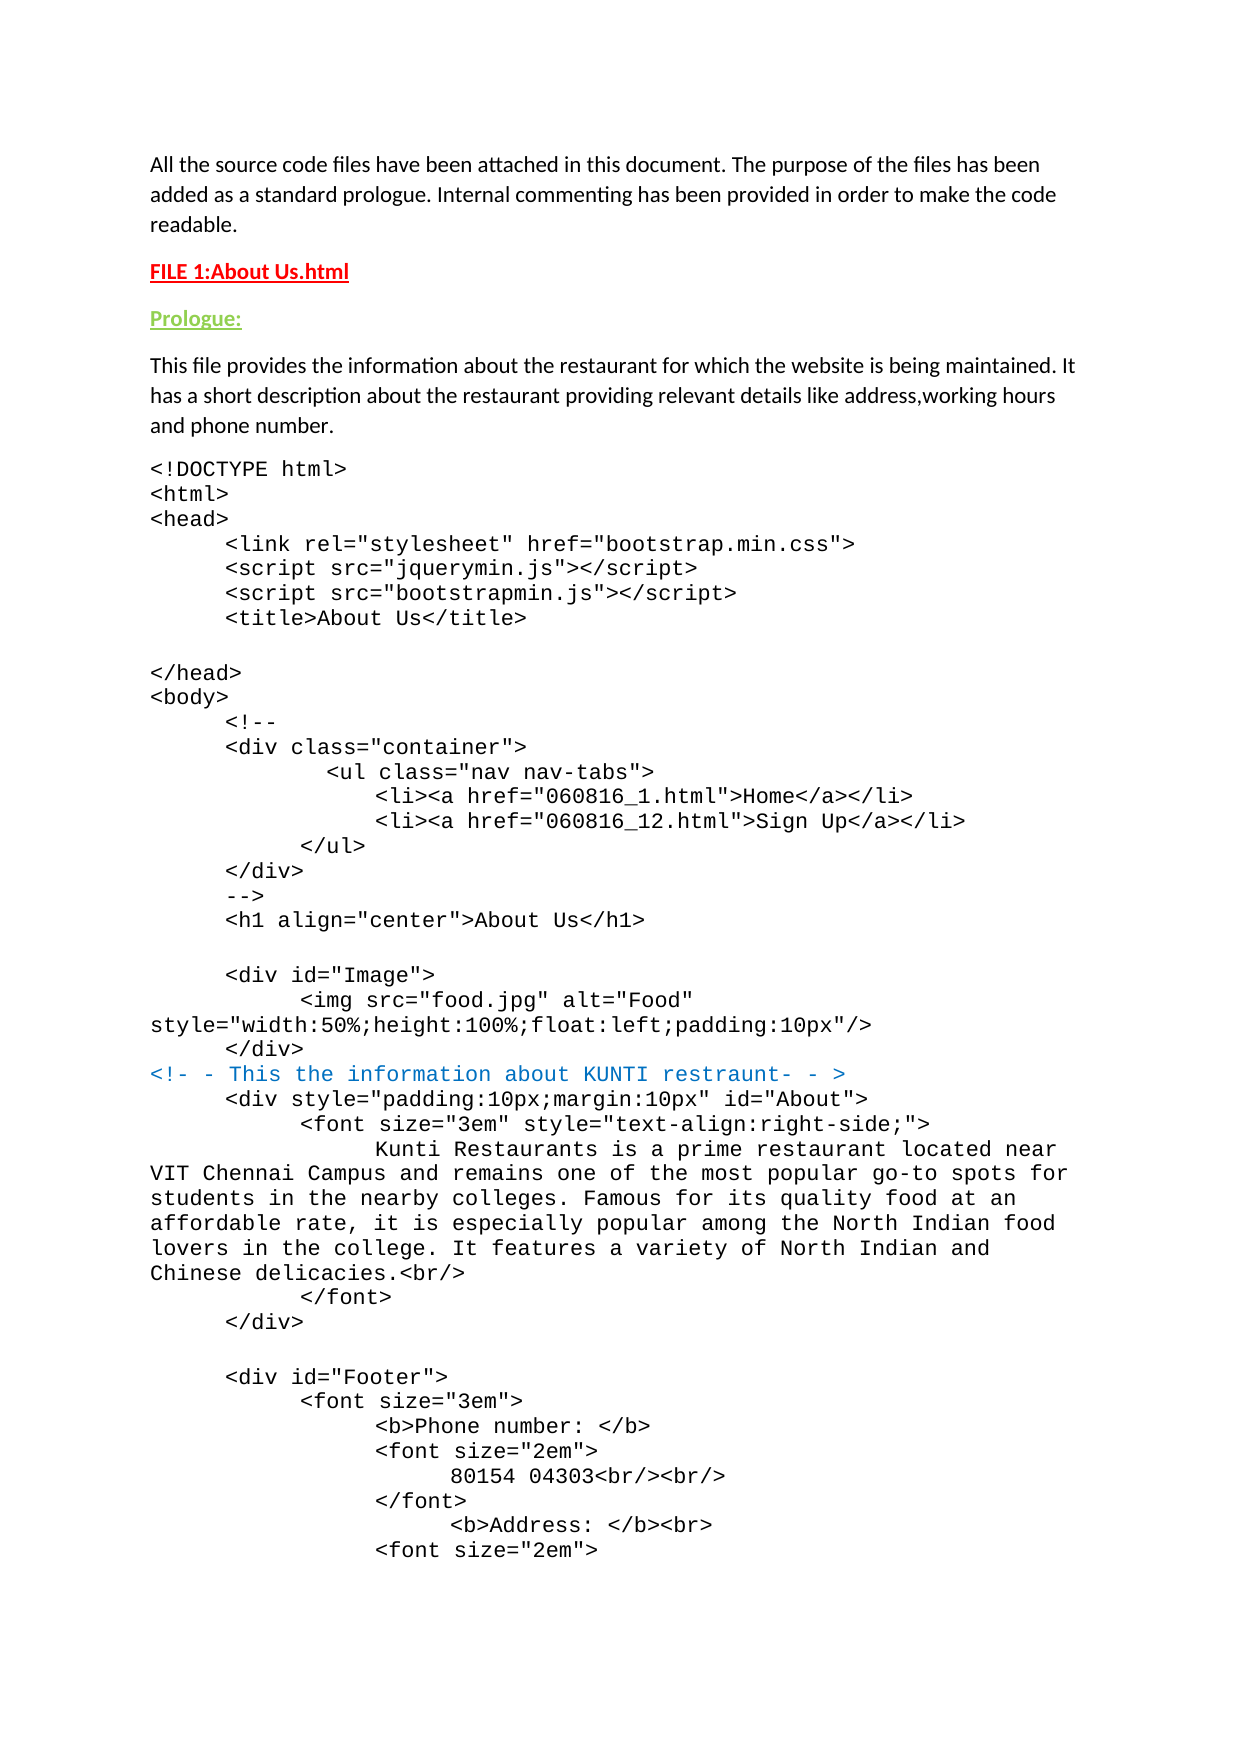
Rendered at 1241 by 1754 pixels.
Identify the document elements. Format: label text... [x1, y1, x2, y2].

text <font size="2em"> [150, 1539, 1090, 1564]
text </font> [150, 1490, 1090, 1514]
text <!- - This the information about KUNTI restraunt- - > [150, 1063, 1090, 1088]
text <li><a href="060816_1.html">Home</a></li> [150, 786, 1090, 810]
text <font size="2em"> [150, 1440, 1090, 1465]
text <font size="3em"> [150, 1391, 1090, 1415]
text 80154 04303<br/><br/> [150, 1465, 1090, 1490]
text <ul class="nav nav-tabs"> [150, 761, 1090, 786]
text <title>About Us</title> [150, 607, 1090, 632]
text <html> [150, 483, 1090, 508]
text <div class="container"> [150, 736, 1090, 761]
text <li><a href="060816_12.html">Sign Up</a></li> [150, 810, 1090, 835]
text Kunti Restaurants is a prime restaurant located near VIT Chennai Campus and remains one of the most popular go-to spots for students in the nearby colleges. Famous for its quality food at an affordable rate, it is especially popular among the North Indian food lovers in the college. It features a variety of North Indian and Chinese delicacies.<br/> [150, 1138, 1090, 1286]
text <img src="food.jpg" alt="Food" style="width:50%;height:100%;float:left;padding:10px"/> [150, 989, 1090, 1038]
text --> [150, 885, 1090, 909]
text <div id="Footer"> [150, 1366, 1090, 1391]
text </head> [150, 662, 1090, 686]
text All the source code files have been attached in this document. The purpose of the files has been added as a standard prologue. Internal commenting has been provided in order to make the code readable. [150, 150, 1090, 238]
text <b>Address: </b><br> [150, 1514, 1090, 1539]
text <script src="jquerymin.js"></script> [150, 557, 1090, 582]
text <div style="padding:10px;margin:10px" id="About"> [150, 1088, 1090, 1113]
text </div> [150, 860, 1090, 885]
text <link rel="stylesheet" href="bootstrap.min.css"> [150, 533, 1090, 557]
text This file provides the information about the restaurant for which the website is being maintained. It has a short description about the restaurant providing relevant details like address,working hours and phone number. [150, 351, 1090, 439]
text Prologue: [150, 304, 1090, 332]
text FILE 1:About Us.html [150, 257, 1090, 285]
text </div> [150, 1311, 1090, 1336]
text <!DOCTYPE html> [150, 458, 1090, 483]
text <!-- [150, 711, 1090, 736]
text <head> [150, 508, 1090, 533]
text <script src="bootstrapmin.js"></script> [150, 582, 1090, 607]
text <div id="Image"> [150, 964, 1090, 989]
text </ul> [150, 835, 1090, 860]
text <b>Phone number: </b> [150, 1415, 1090, 1440]
text </font> [150, 1286, 1090, 1311]
text <h1 align="center">About Us</h1> [150, 909, 1090, 934]
text <body> [150, 686, 1090, 711]
text </div> [150, 1038, 1090, 1063]
text <font size="3em" style="text-align:right-side;"> [150, 1113, 1090, 1138]
